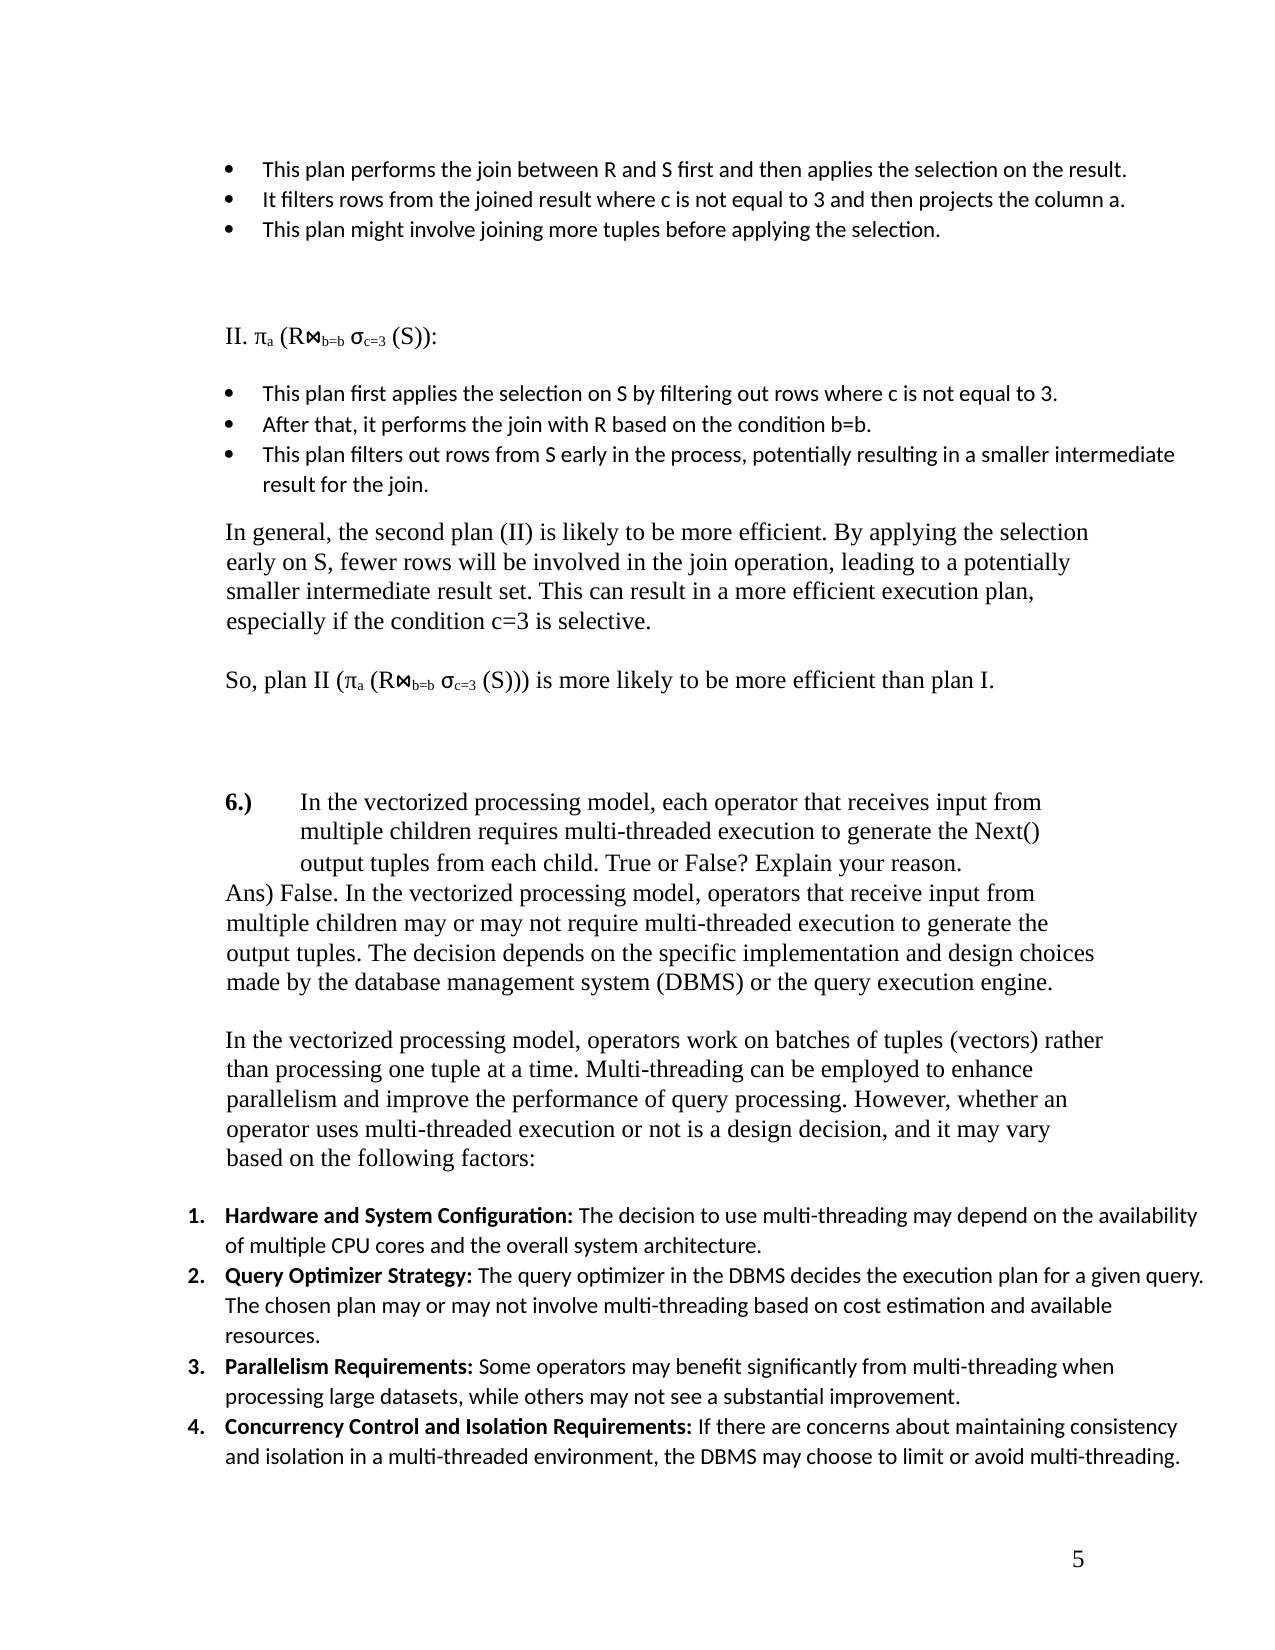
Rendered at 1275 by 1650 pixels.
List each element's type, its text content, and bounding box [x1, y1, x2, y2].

list It filters rows from the joined result where c is not equal to 3 and then projects the column a. [225, 185, 1207, 213]
list After that, it performs the join with R based on the condition b=b. [225, 410, 1207, 438]
list Query Optimizer Strategy: The query optimizer in the DBMS decides the execution plan for a given query. The chosen plan may or may not involve multi-threading based on cost estimation and available resources. [187, 1261, 1207, 1350]
text Ans) False. In the vectorized processing model, operators that receive input from multiple children may or may not require multi-threaded execution to generate the output tuples. The decision depends on the specific implementation and design choices made by the database management system (DBMS) or the query execution engine. [225, 878, 1110, 996]
text So, plan II (πa (R⋈b=b σc=3 (S))) is more likely to be more efficient than plan I. [225, 663, 1110, 694]
list This plan filters out rows from S early in the process, potentially resulting in a smaller intermediate result for the join. [225, 440, 1207, 498]
text II. πa (R⋈b=b σc=3 (S)): [225, 320, 1110, 351]
text In general, the second plan (II) is likely to be more efficient. By applying the selection early on S, fewer rows will be involved in the join operation, leading to a potentially smaller intermediate result set. This can result in a more efficient execution plan, especially if the condition c=3 is selective. [225, 517, 1110, 634]
list This plan performs the join between R and S first and then applies the selection on the result. [225, 155, 1207, 183]
text In the vectorized processing model, operators work on batches of tuples (vectors) rather than processing one tuple at a time. Multi-threading can be employed to enhance parallelism and improve the performance of query processing. However, whether an operator uses multi-threaded execution or not is a design decision, and it may vary based on the following factors: [225, 1025, 1110, 1172]
list Hardware and System Configuration: The decision to use multi-threading may depend on the availability of multiple CPU cores and the overall system architecture. [187, 1201, 1207, 1259]
list In the vectorized processing model, each operator that receives input from multiple children requires multi-threaded execution to generate the Next() output tuples from each child. True or False? Explain your reason. [225, 788, 1097, 878]
list This plan first applies the selection on S by filtering out rows where c is not equal to 3. [225, 379, 1207, 408]
list Parallelism Requirements: Some operators may benefit significantly from multi-threading when processing large datasets, while others may not see a substantial improvement. [187, 1352, 1207, 1410]
list This plan might involve joining more tuples before applying the selection. [225, 215, 1207, 243]
list Concurrency Control and Isolation Requirements: If there are concerns about maintaining consistency and isolation in a multi-threaded environment, the DBMS may choose to limit or avoid multi-threading. [187, 1412, 1207, 1471]
